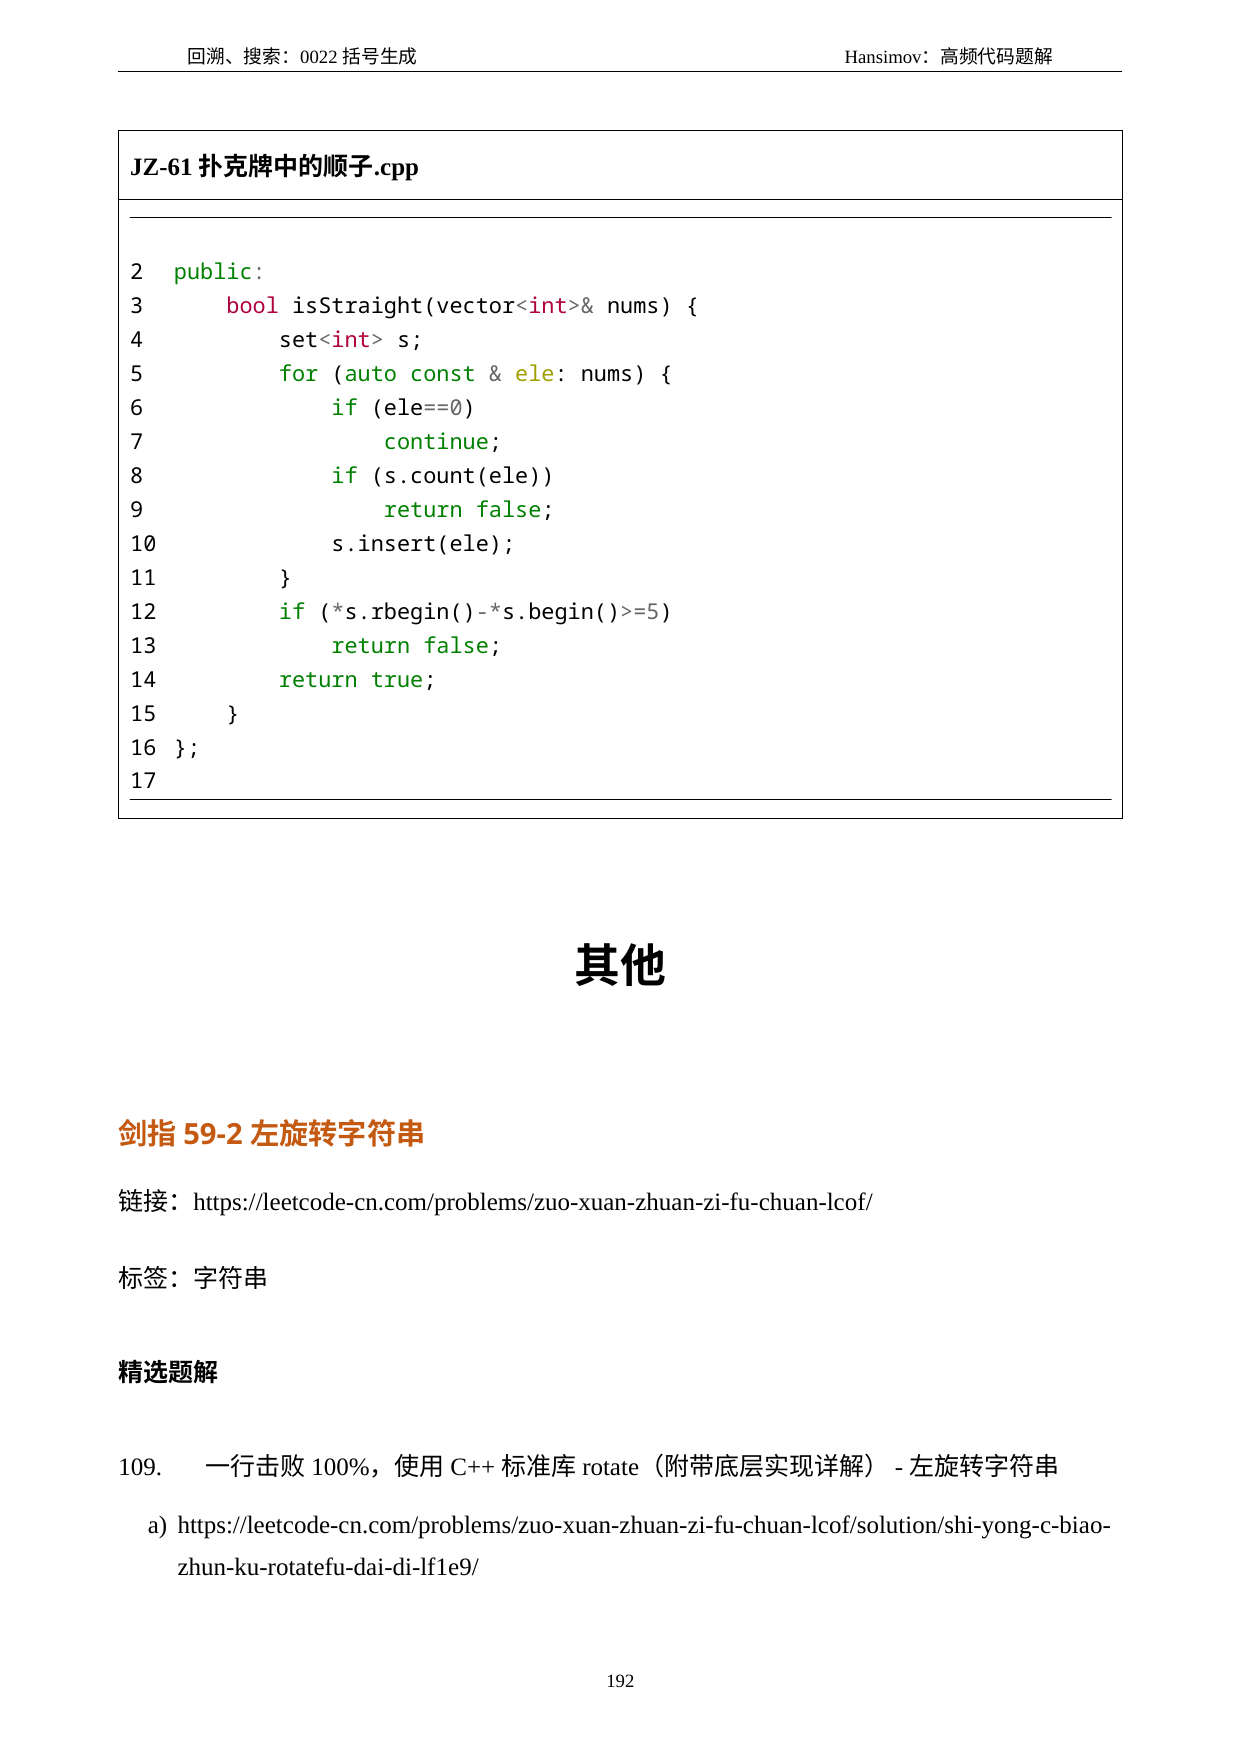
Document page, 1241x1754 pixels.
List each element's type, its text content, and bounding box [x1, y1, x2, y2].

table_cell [119, 200, 1122, 817]
subtitle 其他 [118, 929, 1122, 997]
text 链接：https://leetcode-cn.com/problems/zuo-xuan-zhuan-zi-fu-chuan-lcof/ [118, 1166, 1122, 1233]
subtitle 精选题解 [118, 1336, 1097, 1404]
list 一行击败 100%，使用 C++ 标准库 rotate（附带底层实现详解） - 左旋转字符串 [118, 1430, 1122, 1498]
text 标签：字符串 [118, 1242, 1122, 1310]
table_header JZ-61 扑克牌中的顺子.cpp [119, 131, 1122, 199]
subtitle 剑指 59-2 左旋转字符串 [118, 1098, 1097, 1166]
list https://leetcode-cn.com/problems/zuo-xuan-zhuan-zi-fu-chuan-lcof/solution/shi-yong-c-biao-zhun-ku-rotatefu-dai-di-lf1e9/ [148, 1507, 1122, 1584]
